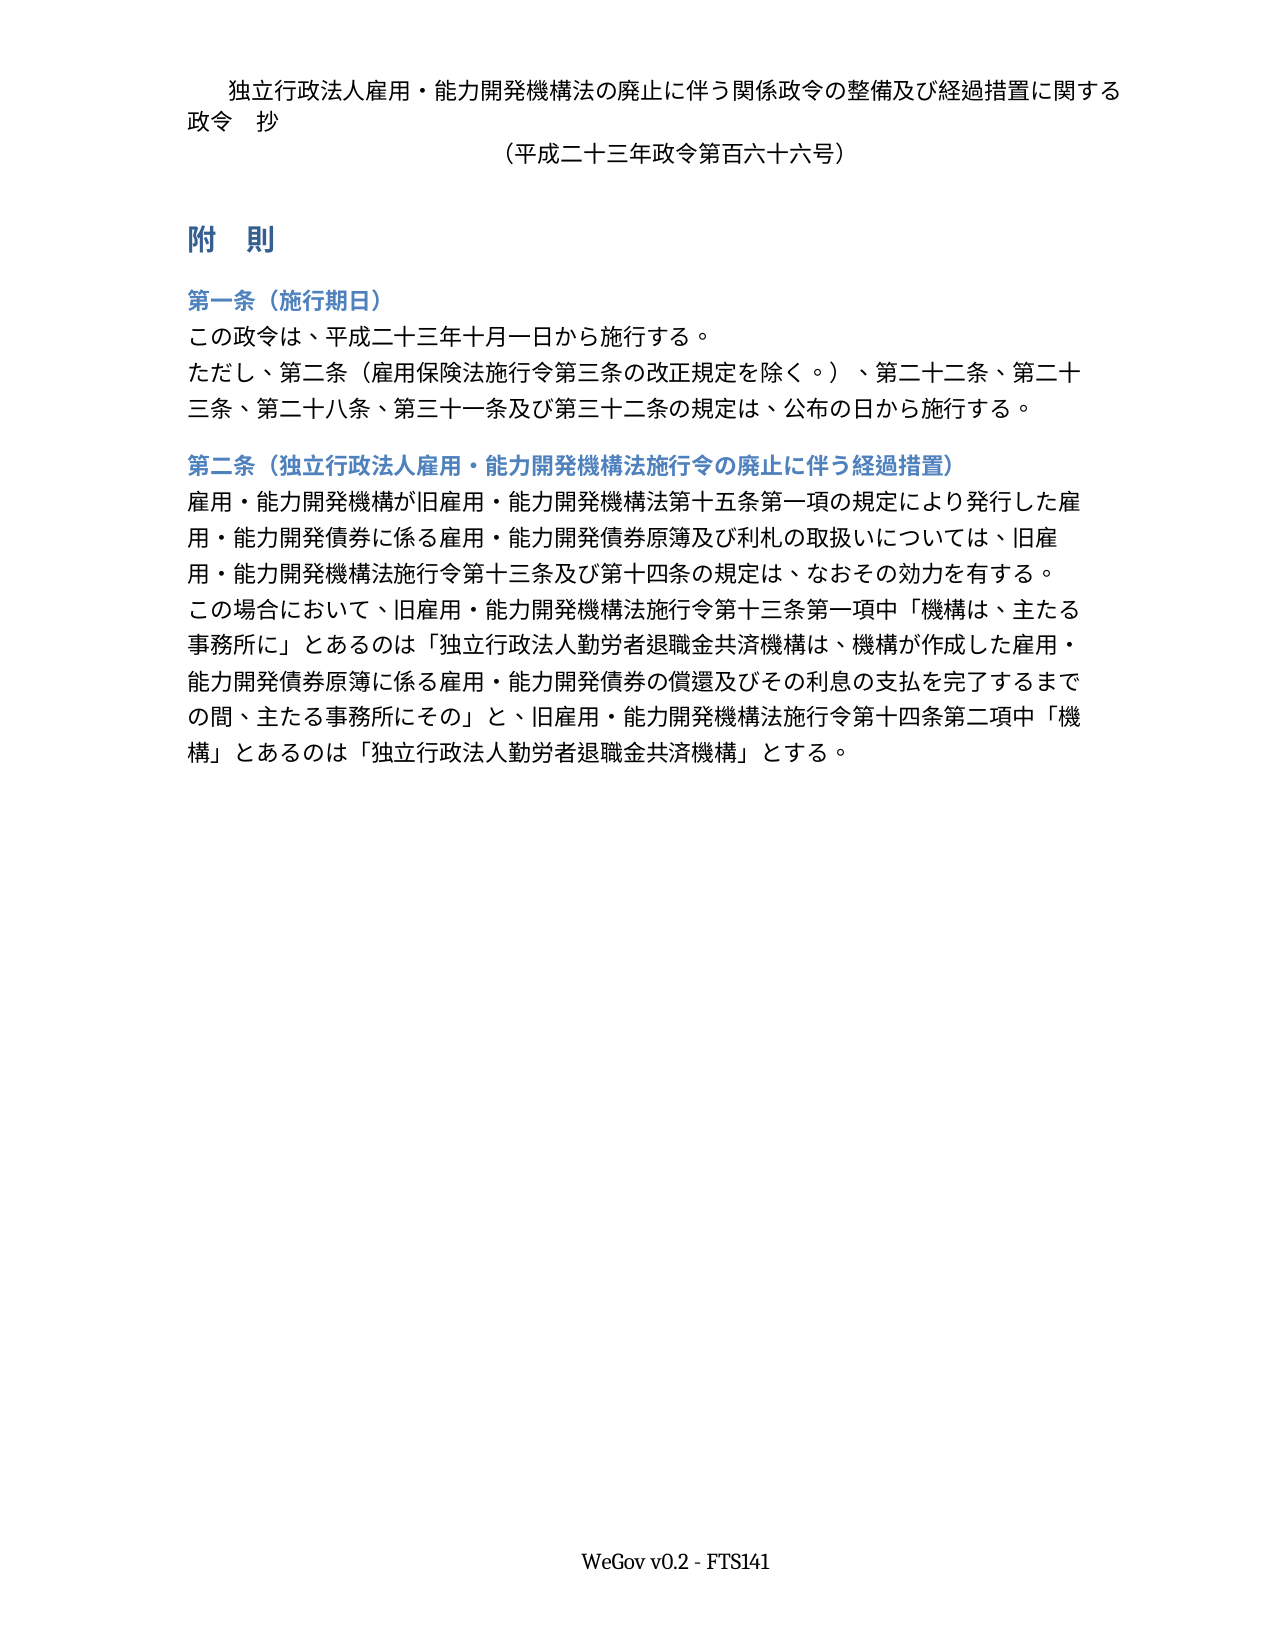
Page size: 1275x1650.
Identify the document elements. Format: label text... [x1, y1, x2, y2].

subtitle 第一条（施行期日） [187, 285, 1087, 316]
subtitle 第二条（独立行政法人雇用・能力開発機構法施行令の廃止に伴う経過措置） [187, 450, 1087, 481]
text この政令は、平成二十三年十月一日から施行する。 ただし、第二条（雇用保険法施行令第三条の改正規定を除く。）、第二十二条、第二十三条、第二十八条、第三十一条及び第三十二条の規定は、公布の日から施行する。 [187, 321, 1087, 424]
subtitle 附 則 [187, 219, 1087, 258]
text 雇用・能力開発機構が旧雇用・能力開発機構法第十五条第一項の規定により発行した雇用・能力開発債券に係る雇用・能力開発債券原簿及び利札の取扱いについては、旧雇用・能力開発機構法施行令第十三条及び第十四条の規定は、なおその効力を有する。 この場合において、旧雇用・能力開発機構法施行令第十三条第一項中「機構は、主たる事務所に」とあるのは「独立行政法人勤労者退職金共済機構は、機構が作成した雇用・能力開発債券原簿に係る雇用・能力開発債券の償還及びその利息の支払を完了するまでの間、主たる事務所にその」と、旧雇用・能力開発機構法施行令第十四条第二項中「機構」とあるのは「独立行政法人勤労者退職金共済機構」とする。 [187, 486, 1087, 768]
